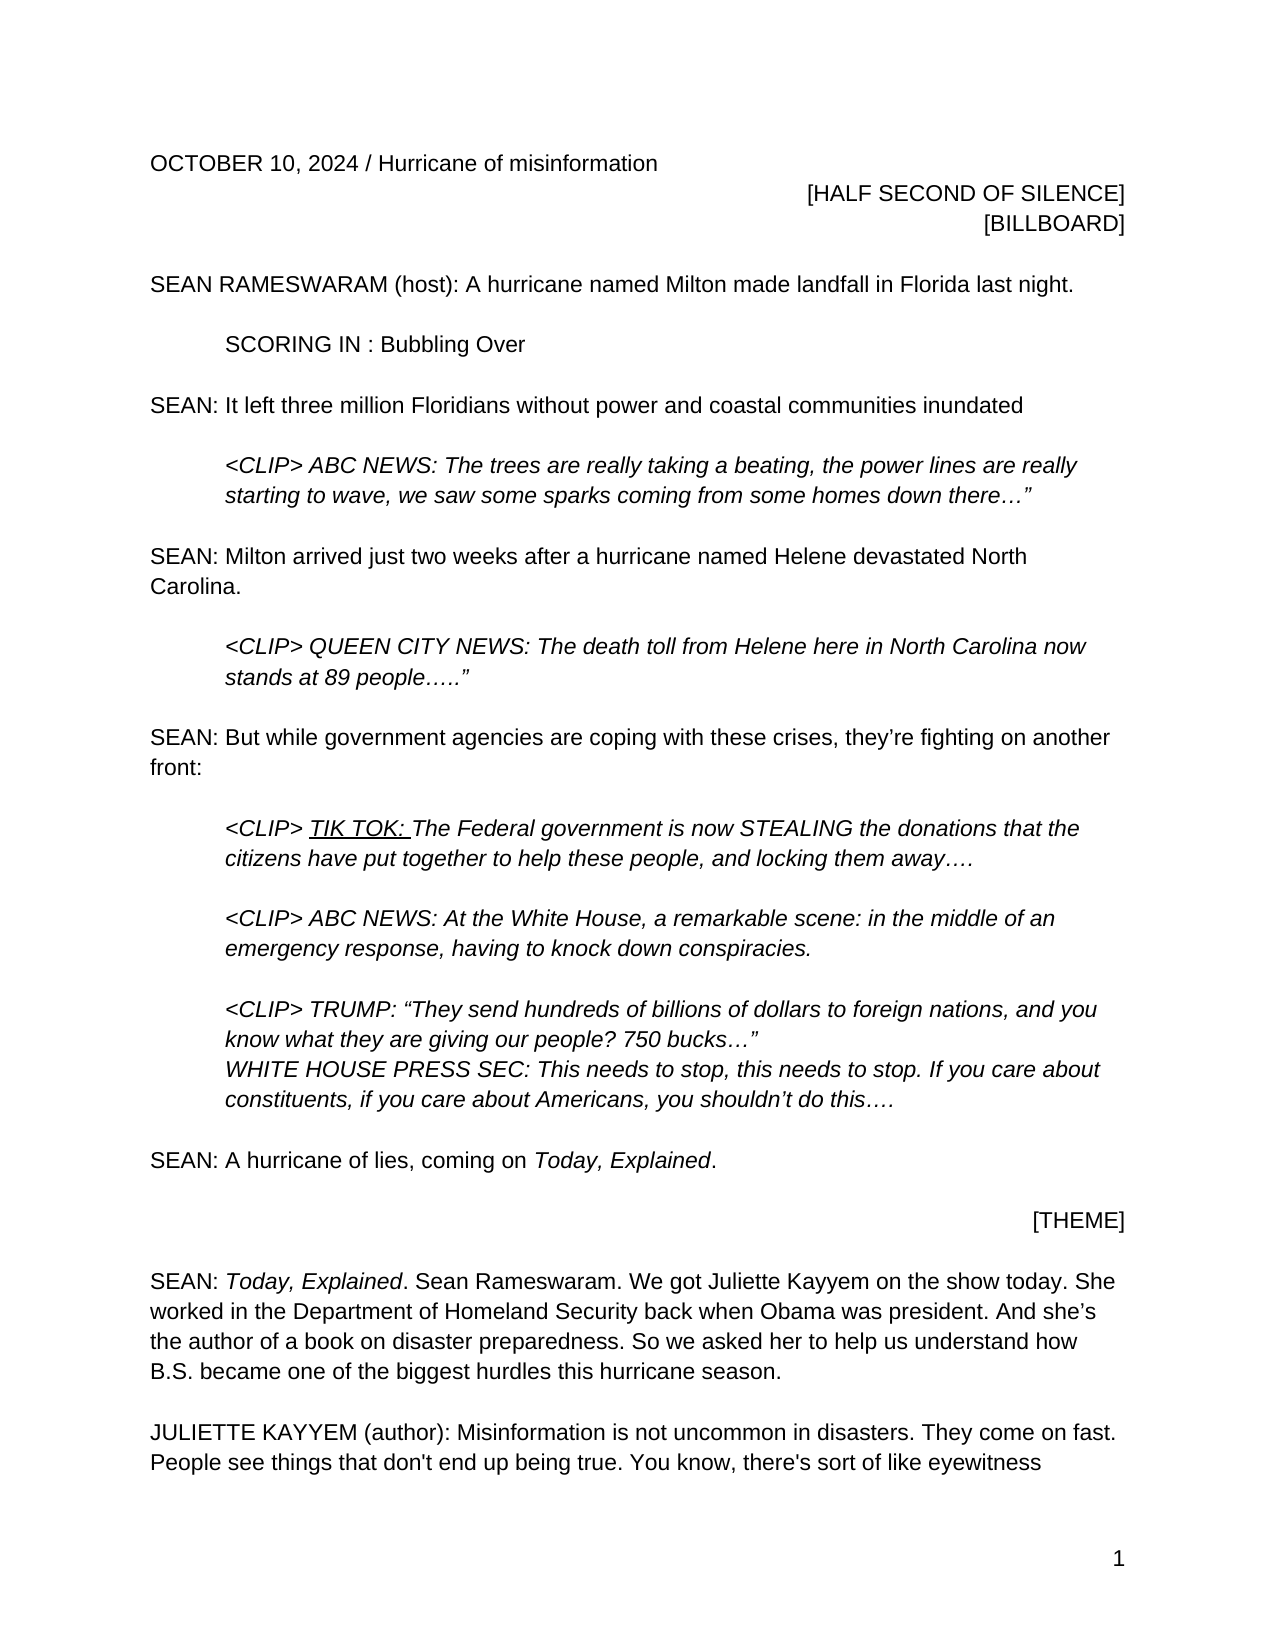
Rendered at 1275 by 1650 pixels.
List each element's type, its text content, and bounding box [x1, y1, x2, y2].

text SEAN RAMESWARAM (host): A hurricane named Milton made landfall in Florida last night. [150, 241, 1125, 297]
text <CLIP> ABC NEWS: The trees are really taking a beating, the power lines are really starting to wave, we saw some sparks coming from some homes down there…” [225, 452, 1125, 509]
text SEAN: A hurricane of lies, coming on Today, Explained. [150, 1147, 1125, 1173]
text SEAN: But while government agencies are coping with these crises, they’re fighting on another front: [150, 724, 1125, 781]
text OCTOBER 10, 2024 / Hurricane of misinformation [150, 150, 1125, 176]
text <CLIP> TIK TOK: The Federal government is now STEALING the donations that the citizens have put together to help these people, and locking them away…. [225, 814, 1125, 871]
text <CLIP> ABC NEWS: At the White House, a remarkable scene: in the middle of an emergency response, having to knock down conspiracies. [225, 905, 1125, 962]
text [150, 1419, 1125, 1475]
text <CLIP> QUEEN CITY NEWS: The death toll from Helene here in North Carolina now stands at 89 people…..” [225, 633, 1125, 690]
text [BILLBOARD] [150, 210, 1125, 237]
text [THEME] [150, 1207, 1125, 1234]
text SCORING IN : Bubbling Over [150, 331, 1125, 358]
text <CLIP> TRUMP: “They send hundreds of billions of dollars to foreign nations, and you know what they are giving our people? 750 bucks…” [225, 996, 1125, 1052]
text SEAN: Today, Explained. Sean Rameswaram. We got Juliette Kayyem on the show today. She worked in the Department of Homeland Security back when Obama was president. And she’s the author of a book on disaster preparedness. So we asked her to help us understand how B.S. became one of the biggest hurdles this hurricane season. [150, 1268, 1125, 1385]
text [HALF SECOND OF SILENCE] [150, 180, 1125, 207]
text SEAN: It left three million Floridians without power and coastal communities inundated [150, 392, 1125, 418]
text WHITE HOUSE PRESS SEC: This needs to stop, this needs to stop. If you care about constituents, if you care about Americans, you shouldn’t do this…. [225, 1056, 1125, 1113]
text SEAN: Milton arrived just two weeks after a hurricane named Helene devastated North Carolina. [150, 512, 1125, 599]
